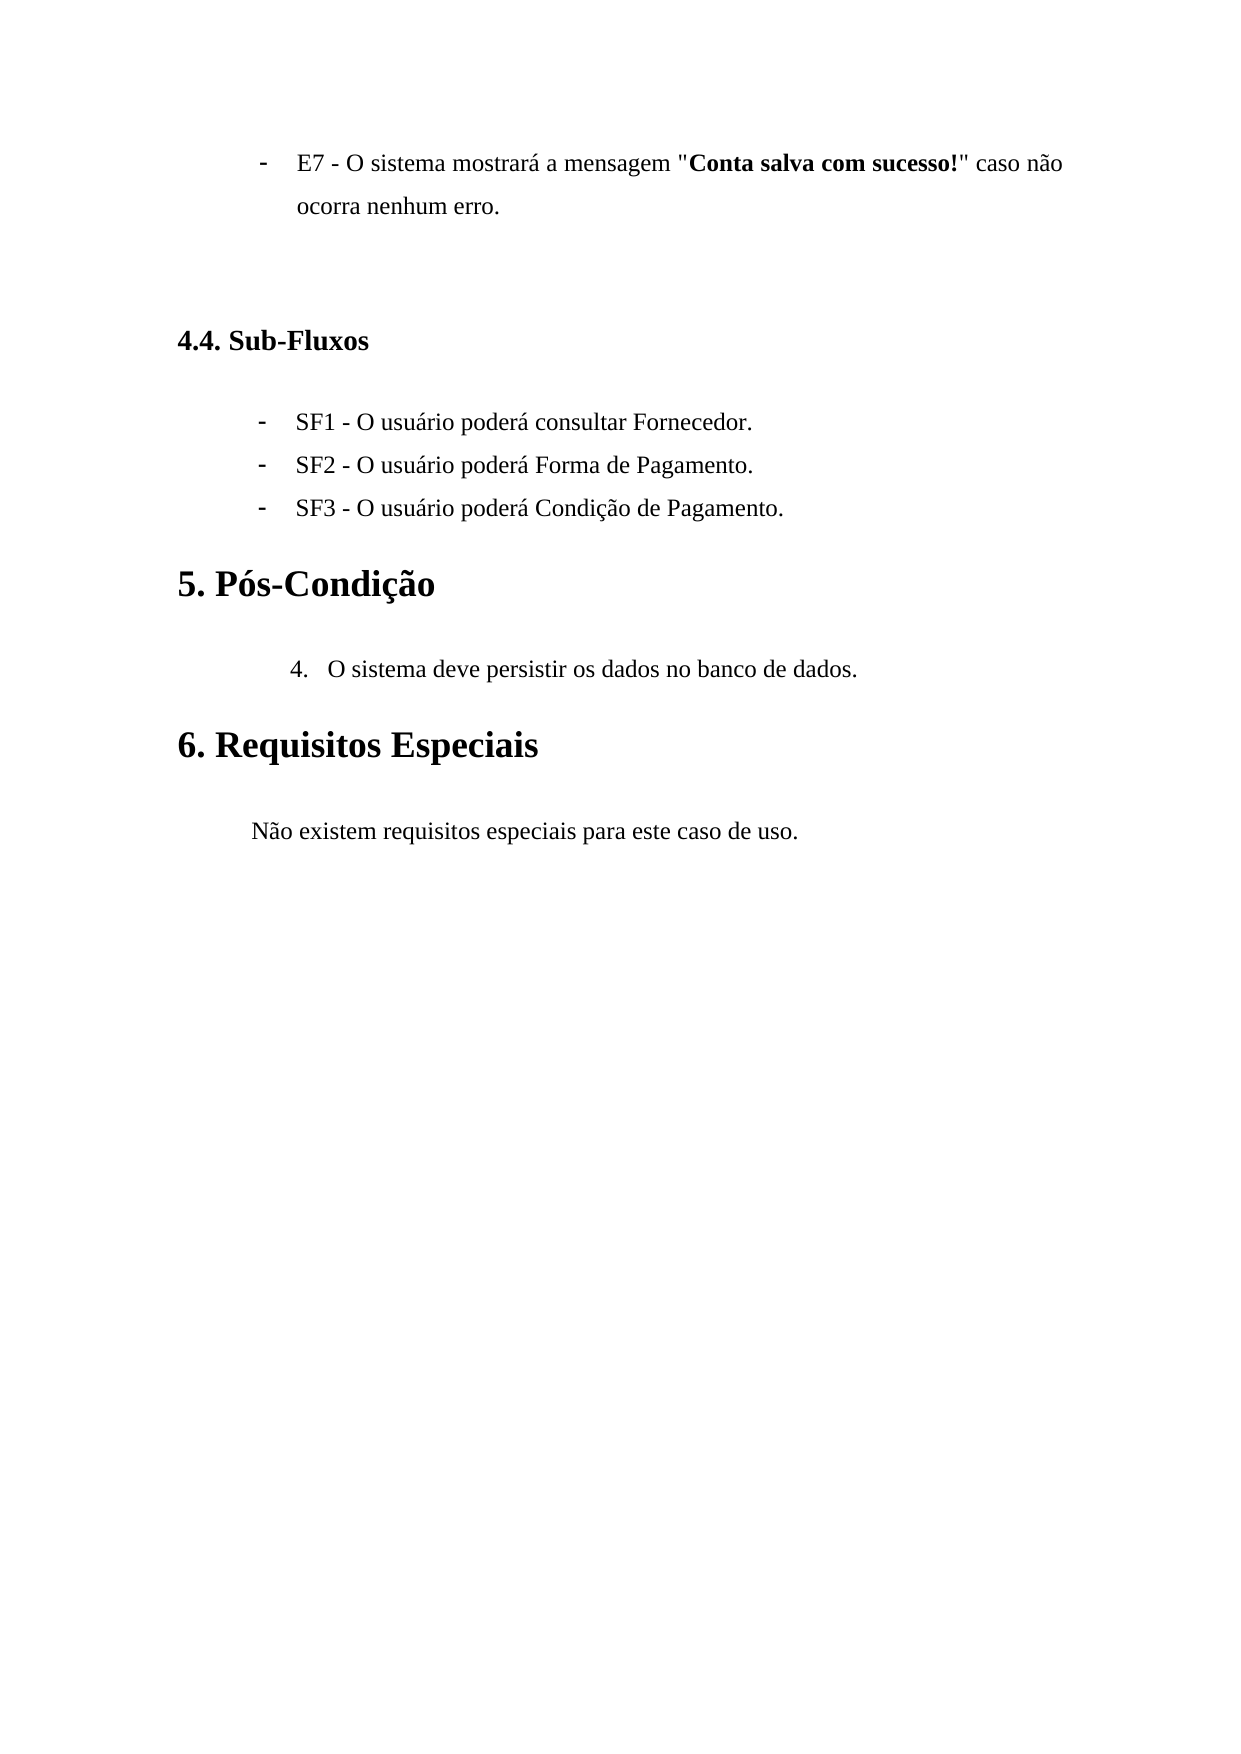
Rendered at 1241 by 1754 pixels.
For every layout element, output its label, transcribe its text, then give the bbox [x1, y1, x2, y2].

list Não existem requisitos especiais para este caso de uso. [222, 816, 1063, 845]
subtitle 6. Requisitos Especiais [177, 722, 1063, 766]
subtitle 5. Pós-Condição [177, 561, 1063, 604]
subtitle 4.4. Sub-Fluxos [177, 323, 1063, 357]
list O sistema deve persistir os dados no banco de dados. [290, 654, 1063, 683]
list SF2 - O usuário poderá Forma de Pagamento. [258, 450, 1063, 478]
list SF1 - O usuário poderá consultar Fornecedor. [258, 407, 1063, 435]
list SF3 - O usuário poderá Condição de Pagamento. [258, 493, 1063, 522]
list E7 - O sistema mostrará a mensagem "Conta salva com sucesso!" caso não ocorra nenhum erro. [259, 148, 1063, 219]
